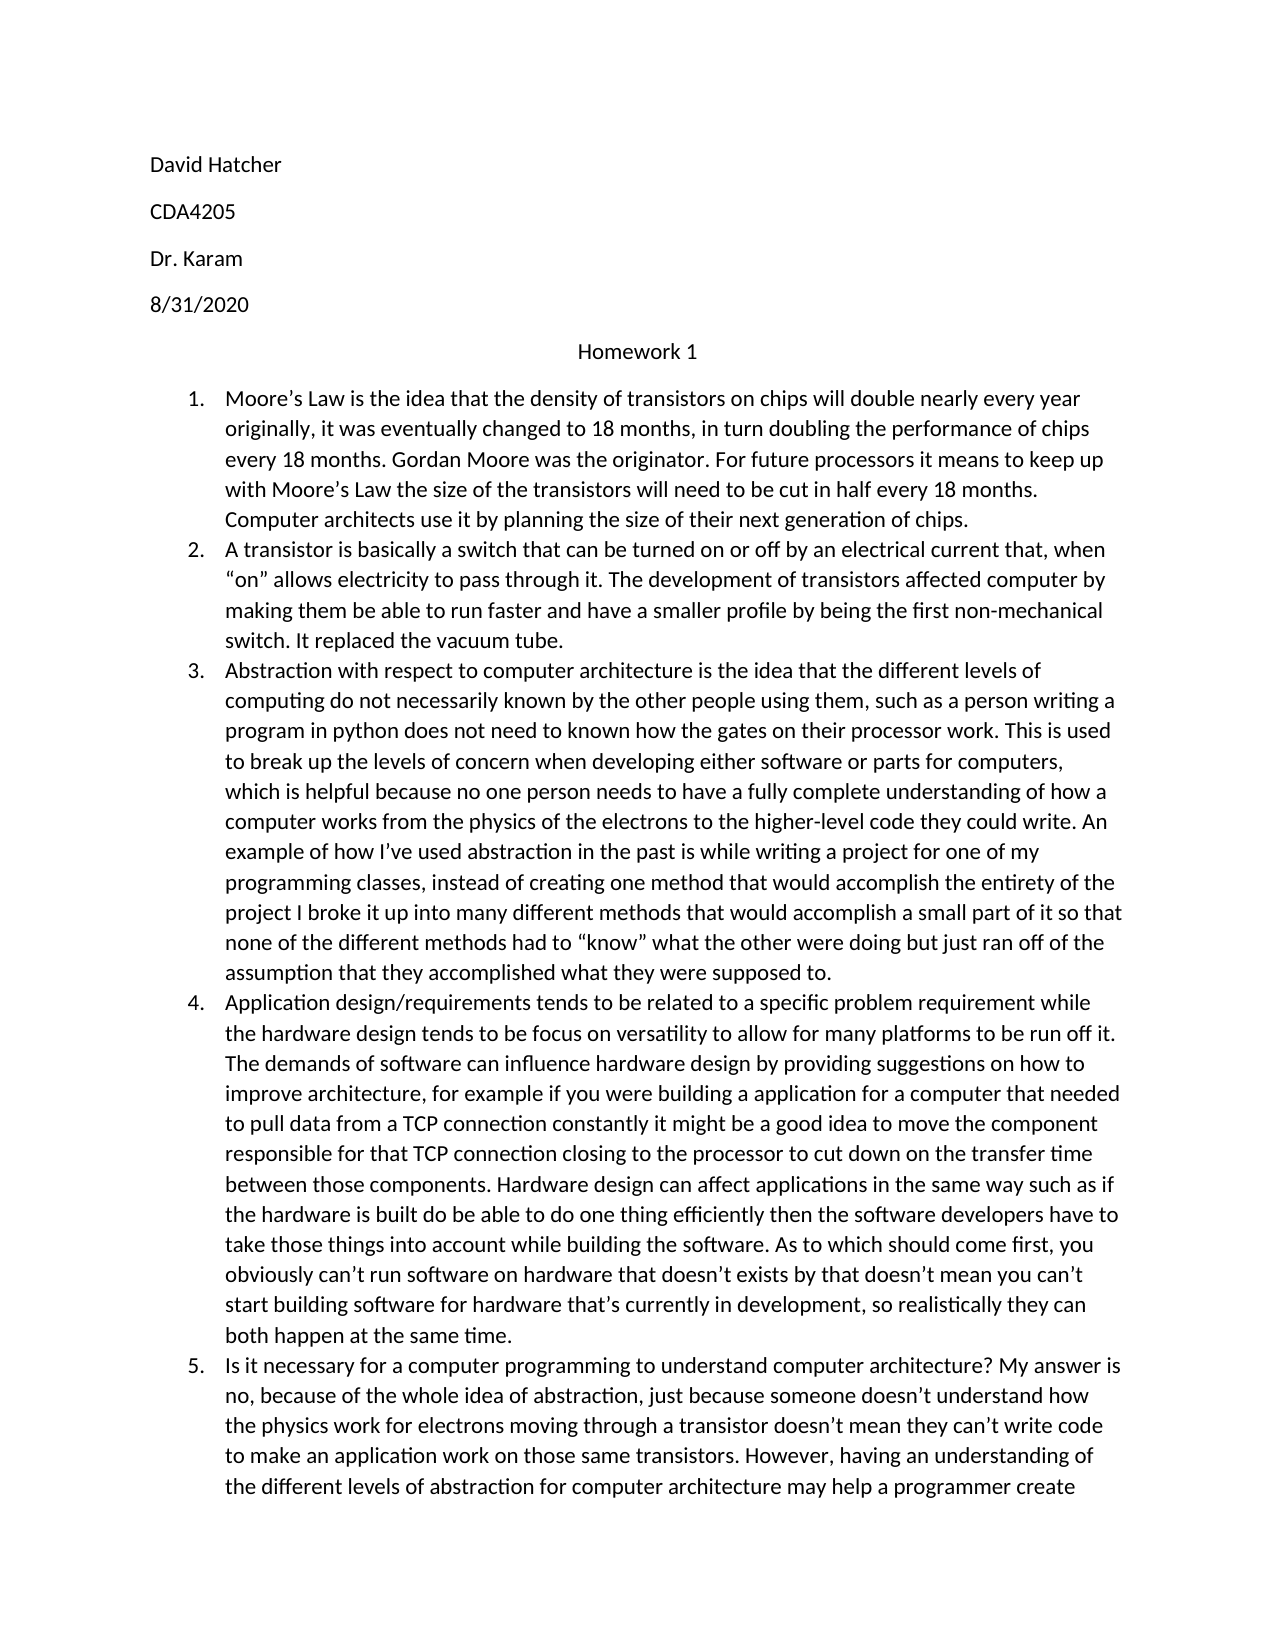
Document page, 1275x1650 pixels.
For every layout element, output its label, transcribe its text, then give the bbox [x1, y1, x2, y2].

text CDA4205 [150, 197, 1125, 225]
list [187, 1351, 1125, 1500]
text David Hatcher [150, 150, 1125, 178]
text Dr. Karam [150, 244, 1125, 272]
text 8/31/2020 [150, 291, 1125, 319]
text Homework 1 [150, 337, 1125, 366]
list Application design/requirements tends to be related to a specific problem requirement while the hardware design tends to be focus on versatility to allow for many platforms to be run off it. The demands of software can influence hardware design by providing suggestions on how to improve architecture, for example if you were building a application for a computer that needed to pull data from a TCP connection constantly it might be a good idea to move the component responsible for that TCP connection closing to the processor to cut down on the transfer time between those components. Hardware design can affect applications in the same way such as if the hardware is built do be able to do one thing efficiently then the software developers have to take those things into account while building the software. As to which should come first, you obviously can’t run software on hardware that doesn’t exists by that doesn’t mean you can’t start building software for hardware that’s currently in development, so realistically they can both happen at the same time. [187, 988, 1125, 1349]
list A transistor is basically a switch that can be turned on or off by an electrical current that, when “on” allows electricity to pass through it. The development of transistors affected computer by making them be able to run faster and have a smaller profile by being the first non-mechanical switch. It replaced the vacuum tube. [187, 535, 1125, 654]
list Moore’s Law is the idea that the density of transistors on chips will double nearly every year originally, it was eventually changed to 18 months, in turn doubling the performance of chips every 18 months. Gordan Moore was the originator. For future processors it means to keep up with Moore’s Law the size of the transistors will need to be cut in half every 18 months. Computer architects use it by planning the size of their next generation of chips. [187, 384, 1125, 533]
list Abstraction with respect to computer architecture is the idea that the different levels of computing do not necessarily known by the other people using them, such as a person writing a program in python does not need to known how the gates on their processor work. This is used to break up the levels of concern when developing either software or parts for computers, which is helpful because no one person needs to have a fully complete understanding of how a computer works from the physics of the electrons to the higher-level code they could write. An example of how I’ve used abstraction in the past is while writing a project for one of my programming classes, instead of creating one method that would accomplish the entirety of the project I broke it up into many different methods that would accomplish a small part of it so that none of the different methods had to “know” what the other were doing but just ran off of the assumption that they accomplished what they were supposed to. [187, 656, 1125, 986]
